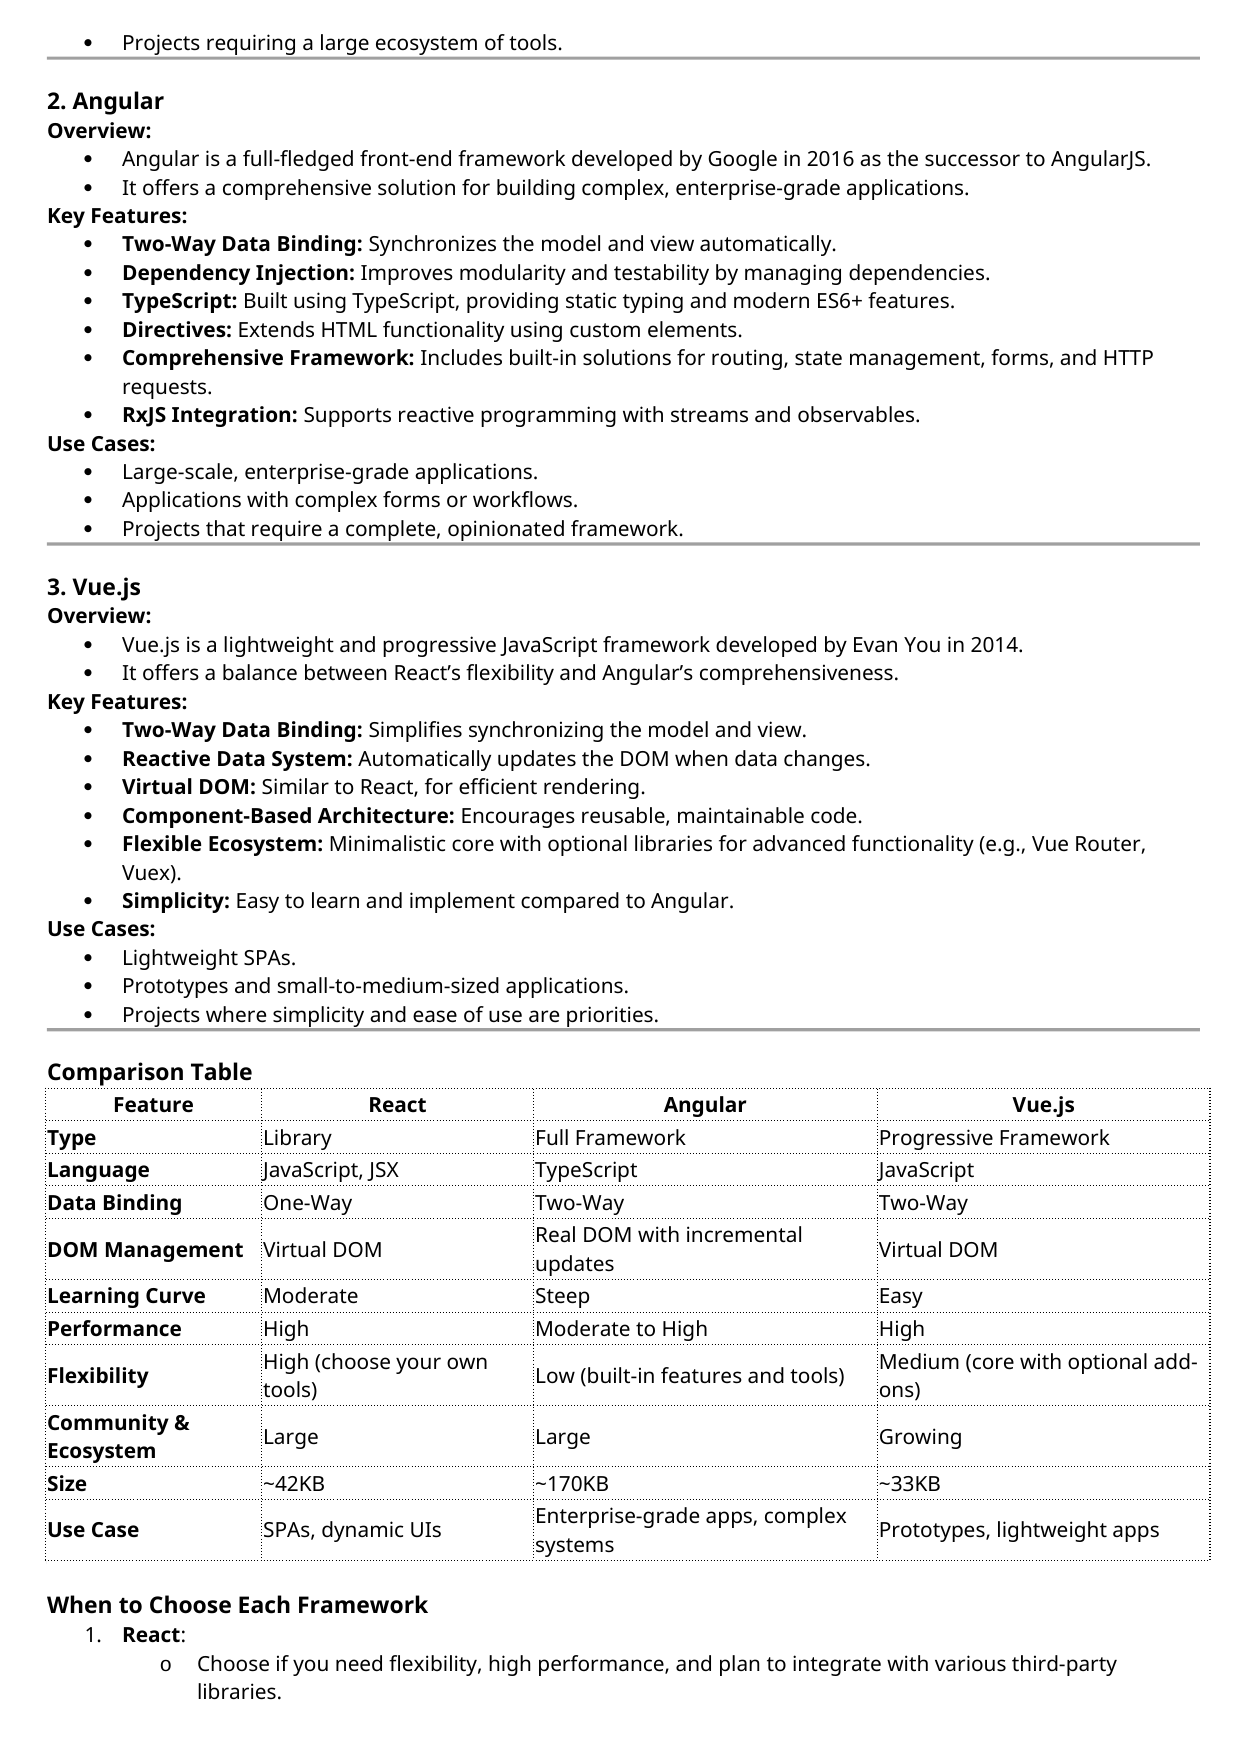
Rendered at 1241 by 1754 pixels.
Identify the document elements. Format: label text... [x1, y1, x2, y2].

list Flexible Ecosystem: Minimalistic core with optional libraries for advanced functionality (e.g., Vue Router, Vuex). [84, 829, 1200, 886]
list Lightweight SPAs. [84, 943, 1200, 971]
text Overview: [47, 602, 1200, 630]
list TypeScript: Built using TypeScript, providing static typing and modern ES6+ features. [84, 286, 1200, 315]
text Overview: [47, 116, 1200, 144]
list Two-Way Data Binding: Simplifies synchronizing the model and view. [84, 715, 1200, 744]
text Use Cases: [47, 914, 1200, 943]
list Angular is a full-fledged front-end framework developed by Google in 2016 as the successor to AngularJS. [84, 144, 1200, 173]
list Applications with complex forms or workflows. [84, 486, 1200, 514]
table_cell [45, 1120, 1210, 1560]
list Large-scale, enterprise-grade applications. [84, 457, 1200, 486]
text Key Features: [47, 687, 1200, 715]
text 2. Angular [47, 84, 1200, 116]
text Use Cases: [47, 429, 1200, 457]
list Projects that require a complete, opinionated framework. [84, 514, 1200, 542]
list It offers a balance between React’s flexibility and Angular’s comprehensiveness. [84, 658, 1200, 687]
text Comparison Table [47, 1056, 1200, 1087]
list React: [84, 1620, 1200, 1649]
text When to Choose Each Framework [47, 1589, 1200, 1620]
text Key Features: [47, 201, 1200, 229]
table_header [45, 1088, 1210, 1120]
list Comprehensive Framework: Includes built-in solutions for routing, state management, forms, and HTTP requests. [84, 343, 1200, 400]
list Virtual DOM: Similar to React, for efficient rendering. [84, 772, 1200, 801]
list Prototypes and small-to-medium-sized applications. [84, 971, 1200, 1000]
list Projects requiring a large ecosystem of tools. [84, 28, 1200, 56]
list Reactive Data System: Automatically updates the DOM when data changes. [84, 744, 1200, 772]
list Simplicity: Easy to learn and implement compared to Angular. [84, 886, 1200, 914]
list Vue.js is a lightweight and progressive JavaScript framework developed by Evan You in 2014. [84, 630, 1200, 658]
text 3. Vue.js [47, 570, 1200, 602]
list Two-Way Data Binding: Synchronizes the model and view automatically. [84, 229, 1200, 258]
list It offers a comprehensive solution for building complex, enterprise-grade applications. [84, 173, 1200, 201]
list Component-Based Architecture: Encourages reusable, maintainable code. [84, 801, 1200, 829]
list Directives: Extends HTML functionality using custom elements. [84, 315, 1200, 343]
list Dependency Injection: Improves modularity and testability by managing dependencies. [84, 258, 1200, 286]
list Choose if you need flexibility, high performance, and plan to integrate with various third-party libraries. [159, 1649, 1200, 1706]
list Projects where simplicity and ease of use are priorities. [84, 1000, 1200, 1028]
list RxJS Integration: Supports reactive programming with streams and observables. [84, 400, 1200, 429]
